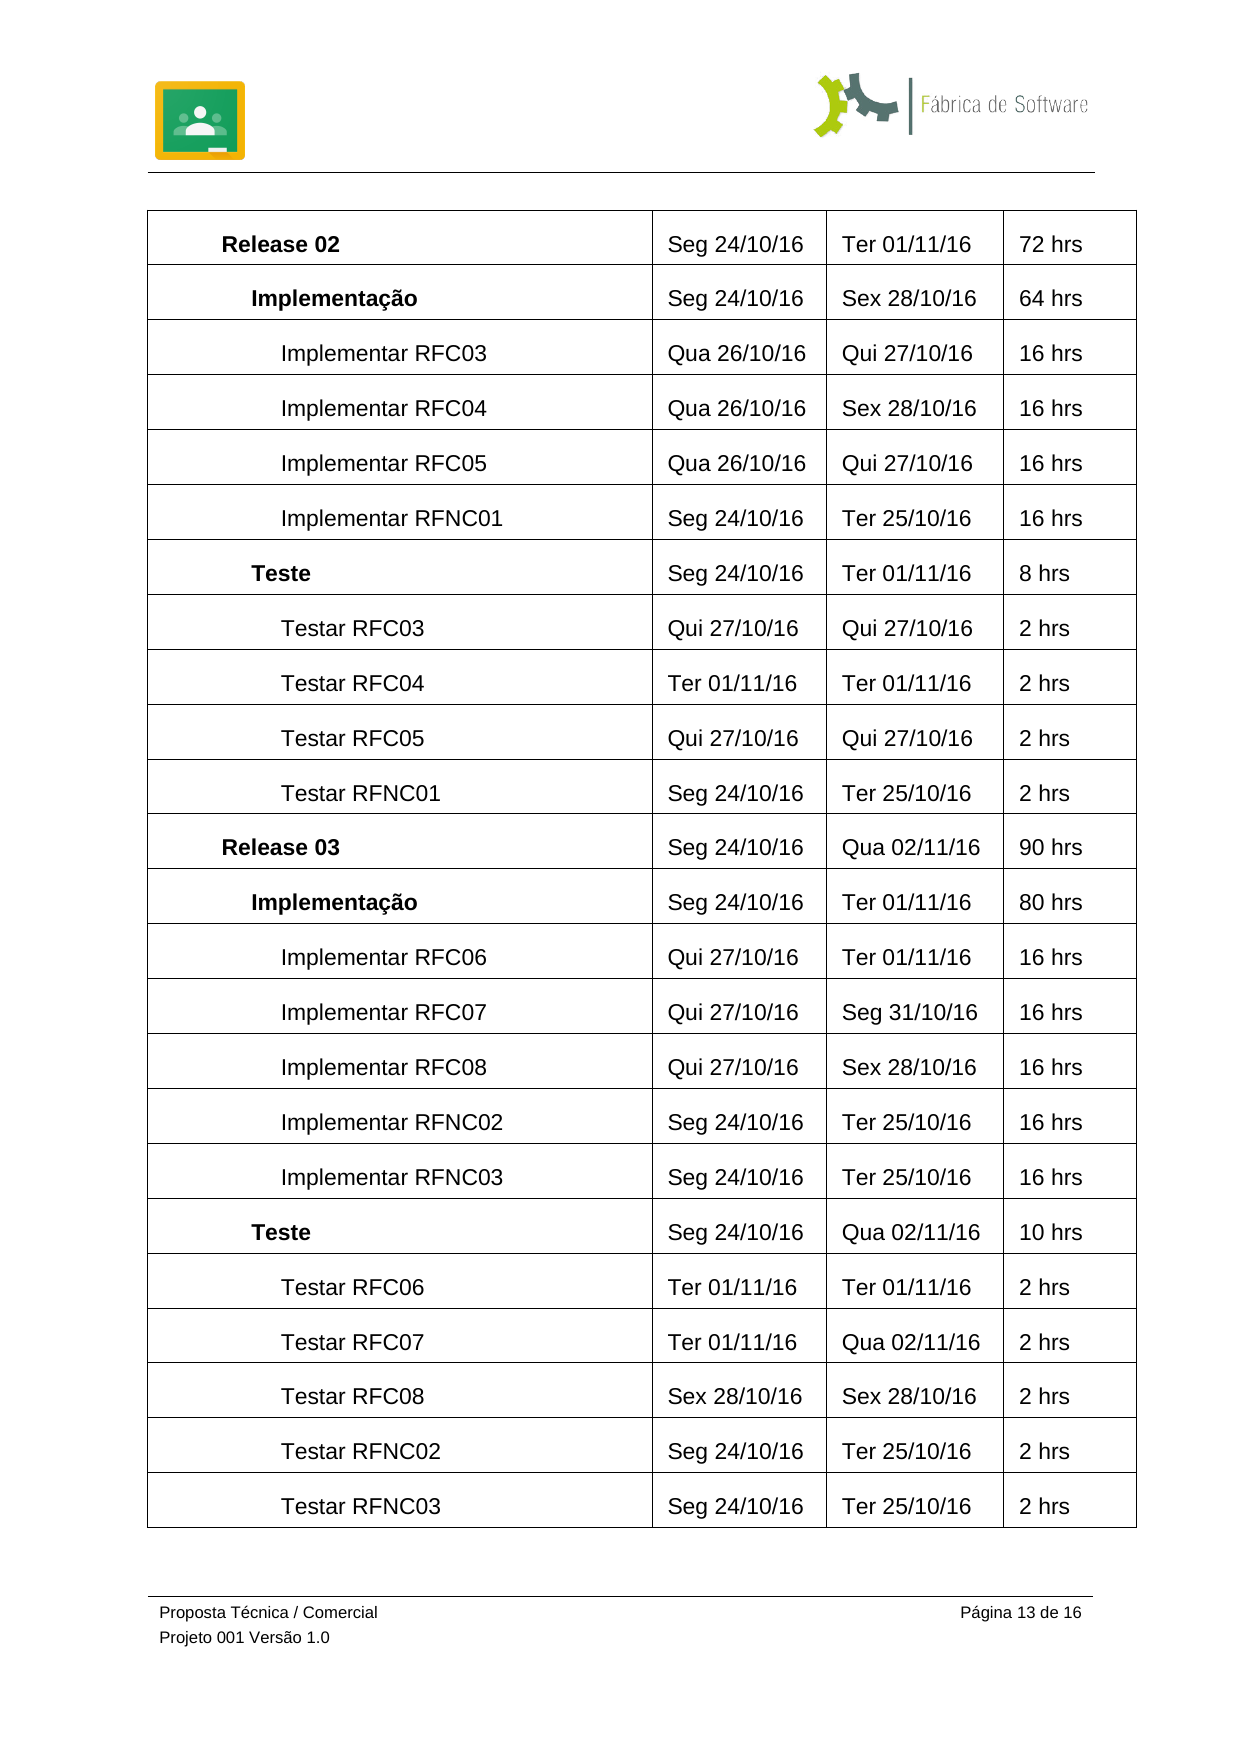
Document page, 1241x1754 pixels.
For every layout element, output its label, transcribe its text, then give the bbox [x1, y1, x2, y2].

table_cell Ter 01/11/16 [827, 924, 1003, 978]
table_cell Seg 31/10/16 [827, 979, 1003, 1033]
table_cell 16 hrs [1004, 1034, 1136, 1088]
table_cell 2 hrs [1004, 1418, 1136, 1472]
table_cell Ter 01/11/16 [653, 650, 826, 703]
table_cell 64 hrs [1004, 265, 1136, 319]
table_cell Seg 24/10/16 [653, 1144, 826, 1198]
table_cell Seg 24/10/16 [653, 485, 826, 539]
table_cell Seg 24/10/16 [653, 540, 826, 594]
table_cell Implementar RFNC02 [148, 1089, 652, 1143]
table_cell Implementar RFNC03 [148, 1144, 652, 1198]
table_cell Ter 25/10/16 [827, 760, 1003, 813]
table_cell 16 hrs [1004, 924, 1136, 978]
table_cell Seg 24/10/16 [653, 1089, 826, 1143]
table_cell Qua 26/10/16 [653, 430, 826, 484]
table_cell 80 hrs [1004, 869, 1136, 923]
table_cell Implementar RFC07 [148, 979, 652, 1033]
table_cell Qui 27/10/16 [653, 1034, 826, 1088]
picture [813, 67, 1092, 145]
table_cell 2 hrs [1004, 1309, 1136, 1362]
table_cell Implementar RFC08 [148, 1034, 652, 1088]
table_cell 90 hrs [1004, 814, 1136, 868]
table_cell Qui 27/10/16 [827, 705, 1003, 758]
table_cell Implementar RFC03 [148, 320, 652, 374]
table_cell Seg 24/10/16 [653, 1473, 826, 1527]
table_cell Qua 02/11/16 [827, 1199, 1003, 1252]
table_cell Implementação [148, 265, 652, 319]
table_cell Testar RFNC01 [148, 760, 652, 813]
table_cell Ter 25/10/16 [827, 1144, 1003, 1198]
table_cell 2 hrs [1004, 1363, 1136, 1417]
table_cell Sex 28/10/16 [653, 1363, 826, 1417]
table_cell Ter 25/10/16 [827, 485, 1003, 539]
table_cell Ter 01/11/16 [827, 869, 1003, 923]
table_cell Testar RFC04 [148, 650, 652, 703]
table_cell Qua 26/10/16 [653, 320, 826, 374]
table_cell Qua 02/11/16 [827, 1309, 1003, 1362]
table_cell Ter 01/11/16 [827, 211, 1003, 264]
table_cell Qui 27/10/16 [653, 705, 826, 758]
table_cell Ter 01/11/16 [653, 1309, 826, 1362]
table_cell Seg 24/10/16 [653, 814, 826, 868]
table_cell 2 hrs [1004, 650, 1136, 703]
table_cell Implementar RFC05 [148, 430, 652, 484]
table_cell Testar RFC03 [148, 595, 652, 649]
picture [155, 81, 245, 160]
table_cell Sex 28/10/16 [827, 375, 1003, 429]
table_cell Implementar RFNC01 [148, 485, 652, 539]
table_cell 2 hrs [1004, 1473, 1136, 1527]
table_cell Sex 28/10/16 [827, 1034, 1003, 1088]
table_cell 2 hrs [1004, 760, 1136, 813]
table_cell Ter 01/11/16 [827, 1254, 1003, 1307]
table_cell 16 hrs [1004, 1144, 1136, 1198]
table_cell Ter 25/10/16 [827, 1089, 1003, 1143]
table_cell 2 hrs [1004, 595, 1136, 649]
table_cell Qui 27/10/16 [653, 595, 826, 649]
table_cell Seg 24/10/16 [653, 265, 826, 319]
table_cell Testar RFNC02 [148, 1418, 652, 1472]
table_cell Qua 26/10/16 [653, 375, 826, 429]
table_cell Seg 24/10/16 [653, 760, 826, 813]
table_cell Ter 25/10/16 [827, 1418, 1003, 1472]
table_cell Testar RFC08 [148, 1363, 652, 1417]
table_cell Qui 27/10/16 [653, 924, 826, 978]
table_cell 10 hrs [1004, 1199, 1136, 1252]
table_cell Qua 02/11/16 [827, 814, 1003, 868]
table_cell 16 hrs [1004, 430, 1136, 484]
table_cell 16 hrs [1004, 320, 1136, 374]
table_cell Testar RFNC03 [148, 1473, 652, 1527]
table_cell 16 hrs [1004, 1089, 1136, 1143]
table_cell 8 hrs [1004, 540, 1136, 594]
table_cell 16 hrs [1004, 979, 1136, 1033]
table_cell Seg 24/10/16 [653, 869, 826, 923]
table_cell Sex 28/10/16 [827, 1363, 1003, 1417]
table_cell Testar RFC05 [148, 705, 652, 758]
table_cell Implementar RFC06 [148, 924, 652, 978]
table_cell Qui 27/10/16 [653, 979, 826, 1033]
table_cell Release 03 [148, 814, 652, 868]
table_cell 2 hrs [1004, 1254, 1136, 1307]
table_cell Qui 27/10/16 [827, 595, 1003, 649]
table_cell Teste [148, 1199, 652, 1252]
table_cell Qui 27/10/16 [827, 320, 1003, 374]
table_cell Ter 25/10/16 [827, 1473, 1003, 1527]
table_cell Implementar RFC04 [148, 375, 652, 429]
table_cell Release 02 [148, 211, 652, 264]
table_cell Teste [148, 540, 652, 594]
table_cell Sex 28/10/16 [827, 265, 1003, 319]
table_cell Seg 24/10/16 [653, 211, 826, 264]
table_cell Ter 01/11/16 [827, 540, 1003, 594]
table_cell Testar RFC07 [148, 1309, 652, 1362]
table_cell Seg 24/10/16 [653, 1418, 826, 1472]
table_cell 16 hrs [1004, 375, 1136, 429]
table_cell Testar RFC06 [148, 1254, 652, 1307]
table_cell 16 hrs [1004, 485, 1136, 539]
table_cell 2 hrs [1004, 705, 1136, 758]
table_cell Ter 01/11/16 [827, 650, 1003, 703]
table_cell Implementação [148, 869, 652, 923]
table_cell Seg 24/10/16 [653, 1199, 826, 1252]
table_cell Qui 27/10/16 [827, 430, 1003, 484]
table_cell Ter 01/11/16 [653, 1254, 826, 1307]
table_cell 72 hrs [1004, 211, 1136, 264]
